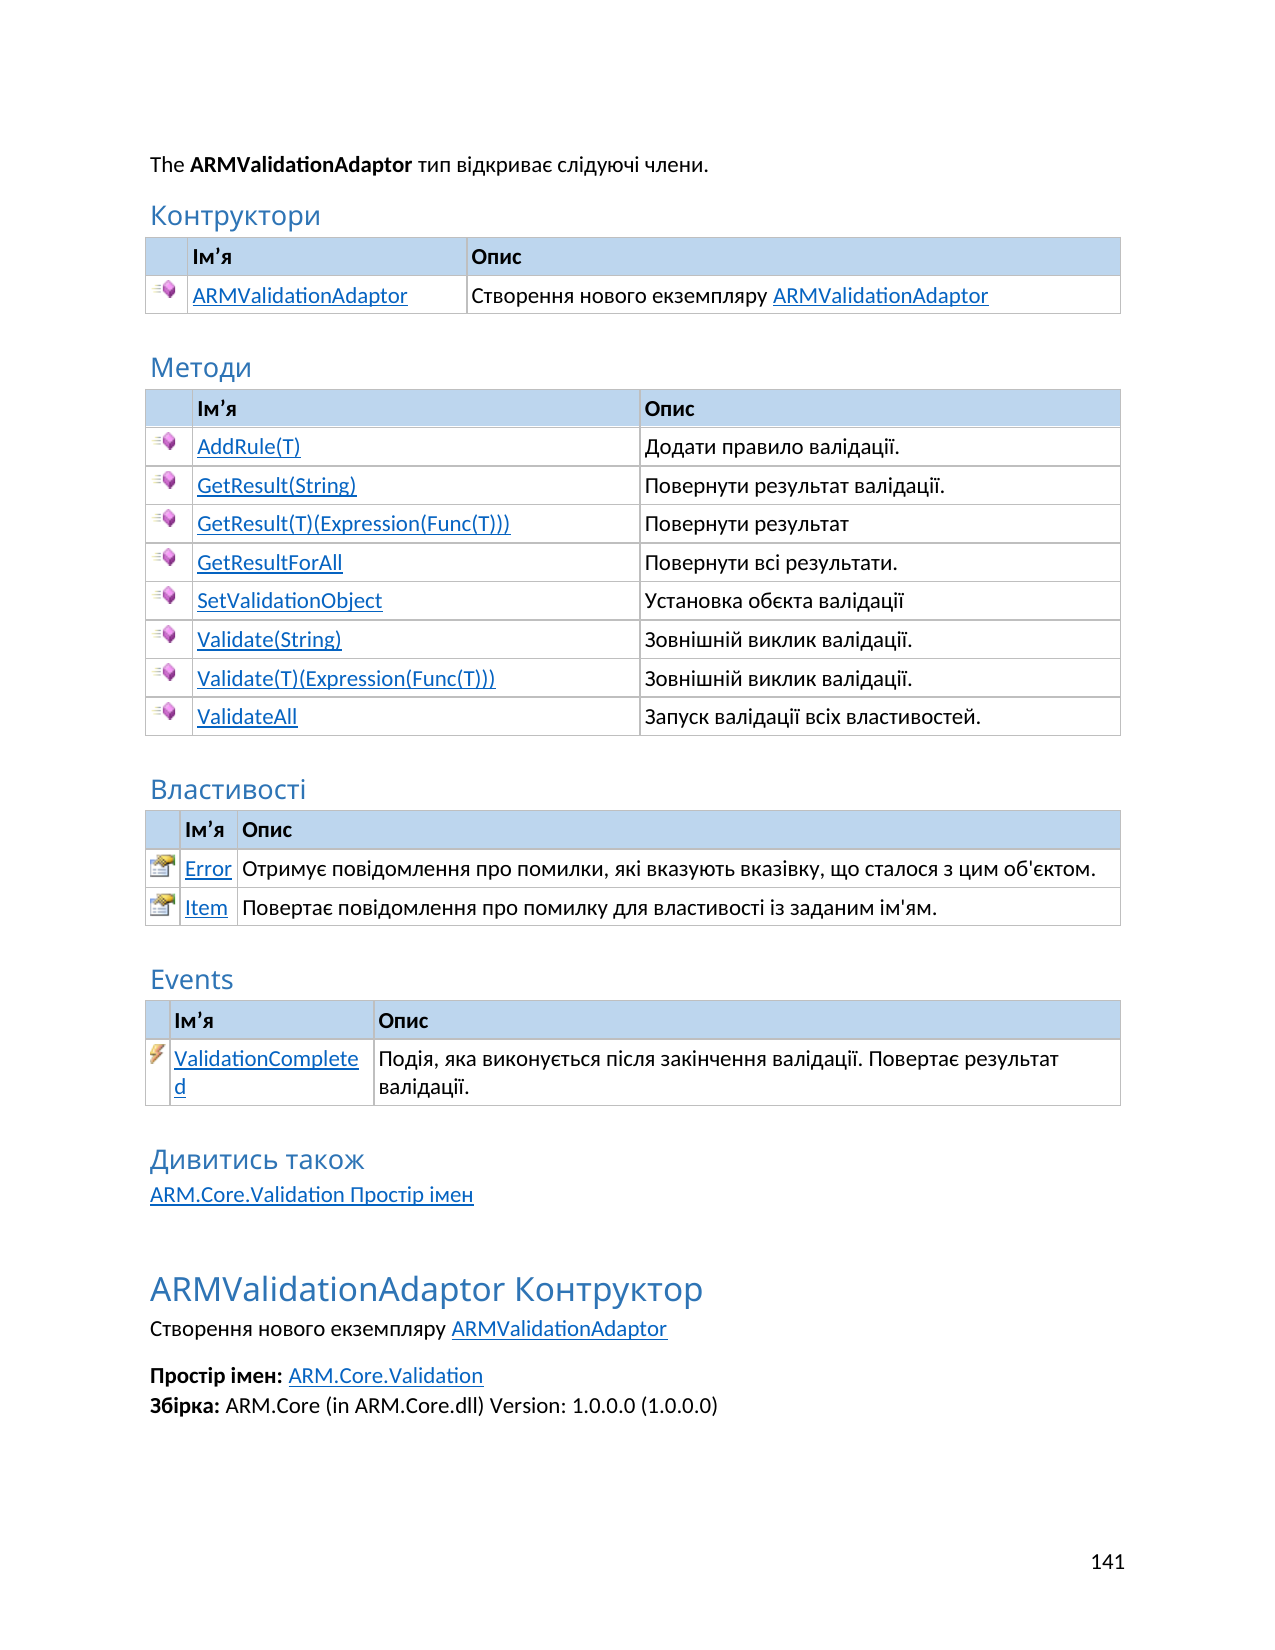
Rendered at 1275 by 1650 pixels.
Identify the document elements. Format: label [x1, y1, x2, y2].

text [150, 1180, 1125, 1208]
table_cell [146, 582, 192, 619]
picture [150, 509, 175, 527]
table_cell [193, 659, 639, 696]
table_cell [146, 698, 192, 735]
picture [150, 854, 175, 879]
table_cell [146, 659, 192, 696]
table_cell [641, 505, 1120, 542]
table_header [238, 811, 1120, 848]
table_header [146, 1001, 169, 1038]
picture [150, 892, 175, 918]
picture [150, 548, 175, 566]
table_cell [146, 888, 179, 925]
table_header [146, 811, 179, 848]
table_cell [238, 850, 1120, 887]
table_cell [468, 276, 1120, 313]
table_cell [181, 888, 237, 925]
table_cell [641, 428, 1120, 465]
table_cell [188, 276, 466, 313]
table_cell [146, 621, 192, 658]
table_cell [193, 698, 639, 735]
picture [150, 471, 175, 489]
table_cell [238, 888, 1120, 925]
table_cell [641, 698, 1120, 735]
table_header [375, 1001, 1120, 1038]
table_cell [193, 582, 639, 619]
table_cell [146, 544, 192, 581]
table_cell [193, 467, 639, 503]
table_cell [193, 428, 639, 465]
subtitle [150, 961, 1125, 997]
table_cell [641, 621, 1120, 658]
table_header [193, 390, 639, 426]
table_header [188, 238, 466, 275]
picture [150, 432, 175, 450]
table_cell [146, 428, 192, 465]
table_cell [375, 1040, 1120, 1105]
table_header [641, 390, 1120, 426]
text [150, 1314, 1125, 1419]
picture [150, 1044, 166, 1064]
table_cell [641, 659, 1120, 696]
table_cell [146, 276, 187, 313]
picture [150, 586, 175, 604]
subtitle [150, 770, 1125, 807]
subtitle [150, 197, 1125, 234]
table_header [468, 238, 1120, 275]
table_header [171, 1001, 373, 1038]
picture [150, 663, 175, 681]
picture [150, 702, 175, 720]
picture [150, 280, 175, 298]
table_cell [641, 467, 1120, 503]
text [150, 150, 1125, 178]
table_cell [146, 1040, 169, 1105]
picture [150, 625, 175, 643]
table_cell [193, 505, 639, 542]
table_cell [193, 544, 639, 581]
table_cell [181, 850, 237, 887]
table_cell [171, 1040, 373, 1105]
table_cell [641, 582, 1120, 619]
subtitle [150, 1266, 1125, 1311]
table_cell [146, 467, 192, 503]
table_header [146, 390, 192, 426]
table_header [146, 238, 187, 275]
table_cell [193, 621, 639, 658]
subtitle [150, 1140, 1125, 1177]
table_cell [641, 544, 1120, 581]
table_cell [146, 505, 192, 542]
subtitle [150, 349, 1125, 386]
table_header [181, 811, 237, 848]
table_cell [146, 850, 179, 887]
